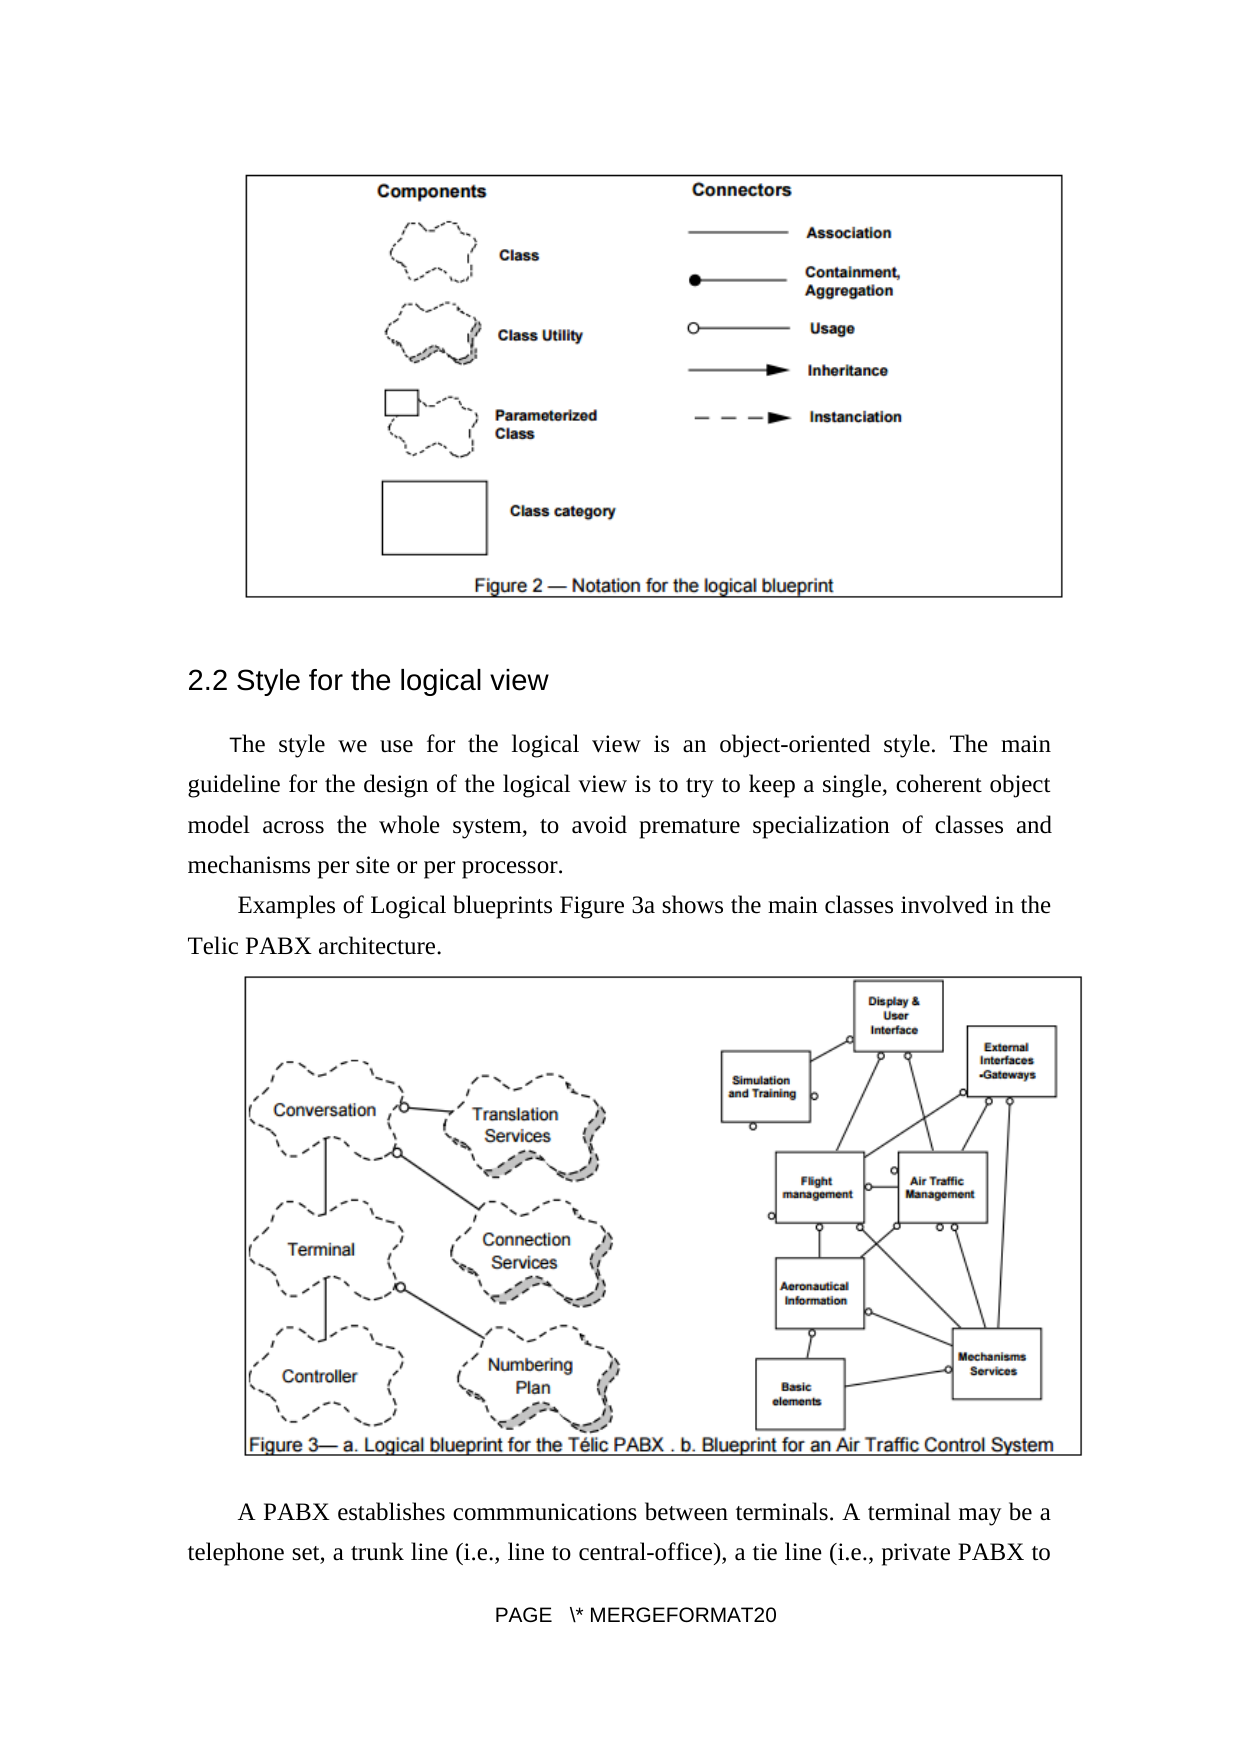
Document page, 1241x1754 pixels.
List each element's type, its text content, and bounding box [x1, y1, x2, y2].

subtitle 2.2 Style for the logical view [187, 647, 1053, 712]
text The style we use for the logical view is an object-oriented style. The main guideline for the design of the logical view is to try to keep a single, coherent object model across the whole system, to avoid premature specialization of classes and mechanisms per site or per processor. [187, 727, 1053, 881]
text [187, 1495, 1053, 1568]
picture [229, 968, 1095, 1466]
picture [229, 161, 1095, 609]
text Examples of Logical blueprints Figure 3a shows the main classes involved in the Telic PABX architecture. [187, 888, 1053, 962]
